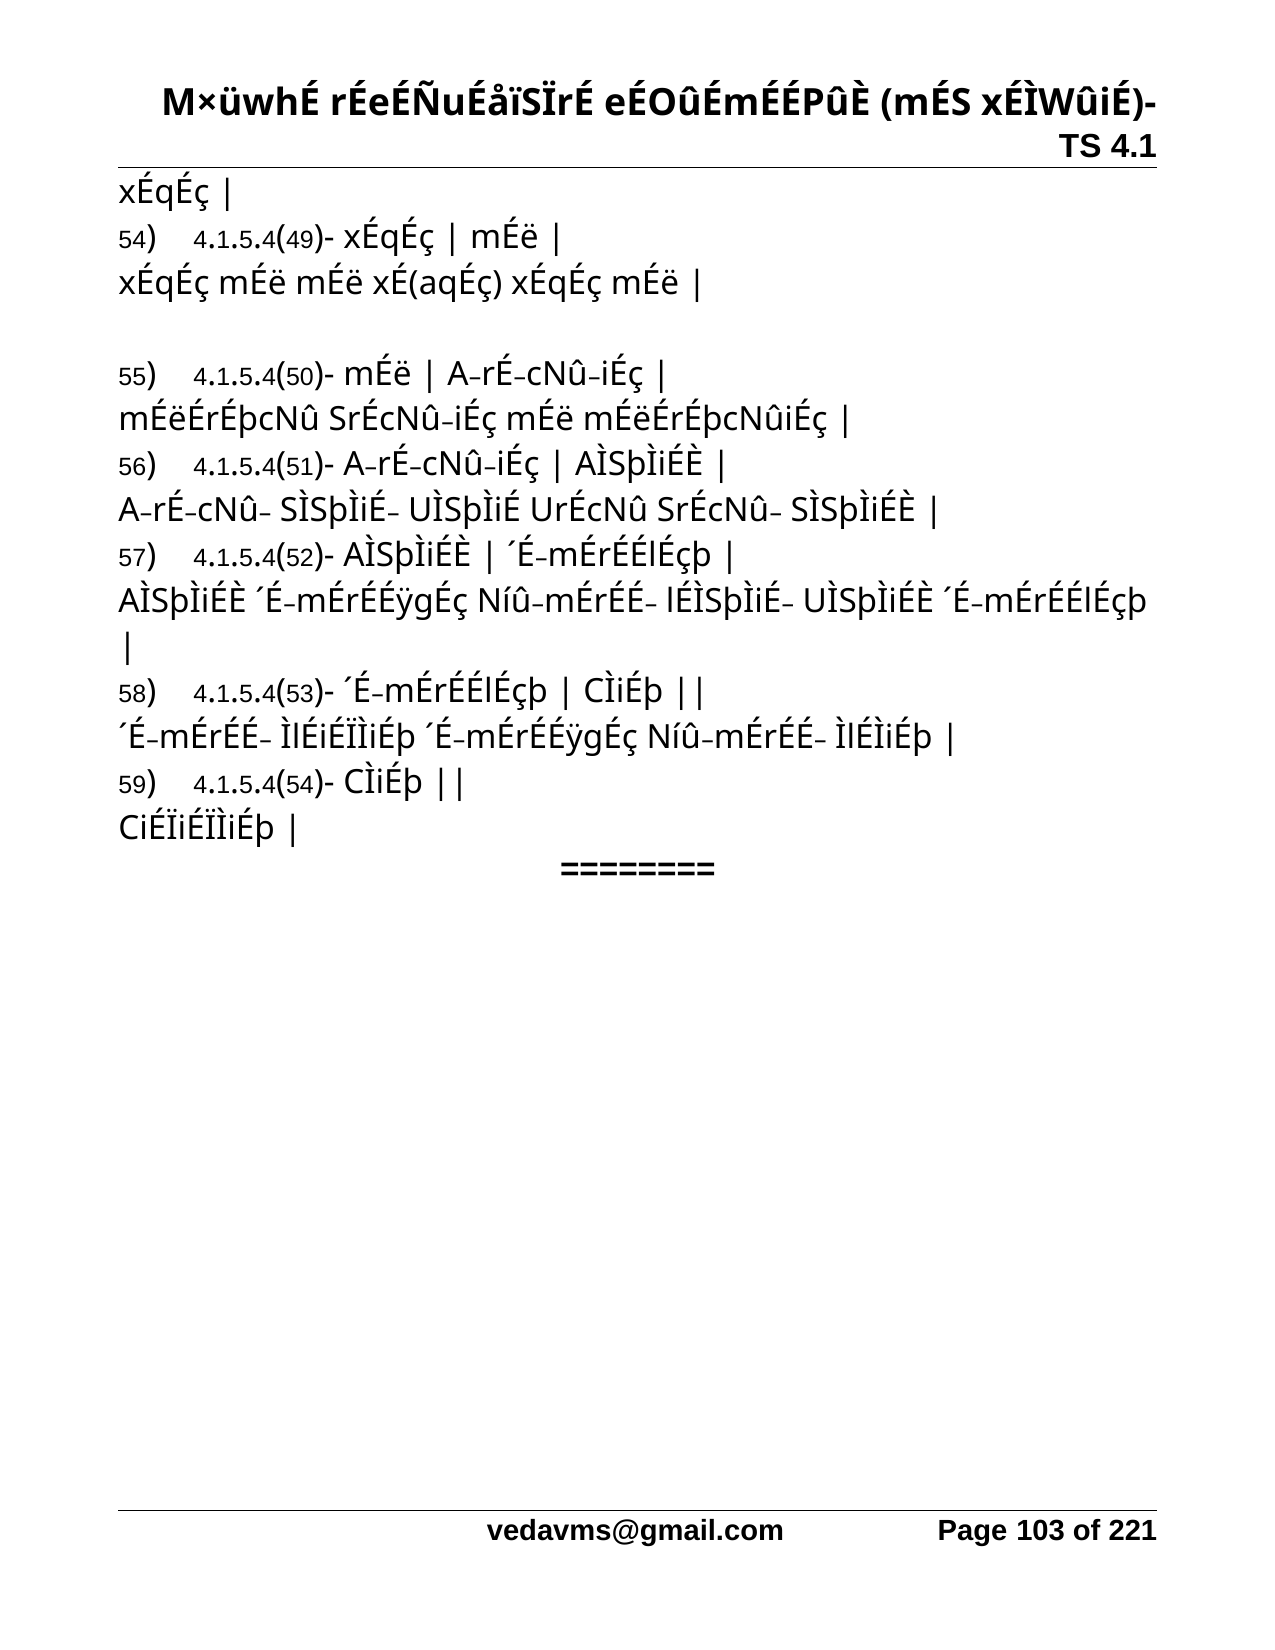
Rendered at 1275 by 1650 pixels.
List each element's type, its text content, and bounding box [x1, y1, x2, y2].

text 54) 4.1.5.4(49)- xÉqÉç | mÉë | [118, 213, 1157, 258]
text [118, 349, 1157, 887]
text mÉÑ–§ÉåprÉ–È xÉ(aqÉç) xÉqÉç mÉÑ–§ÉåprÉþÈ mÉÑ–§ÉåprÉ–È xÉqÉç | [118, 168, 1157, 213]
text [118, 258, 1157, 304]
